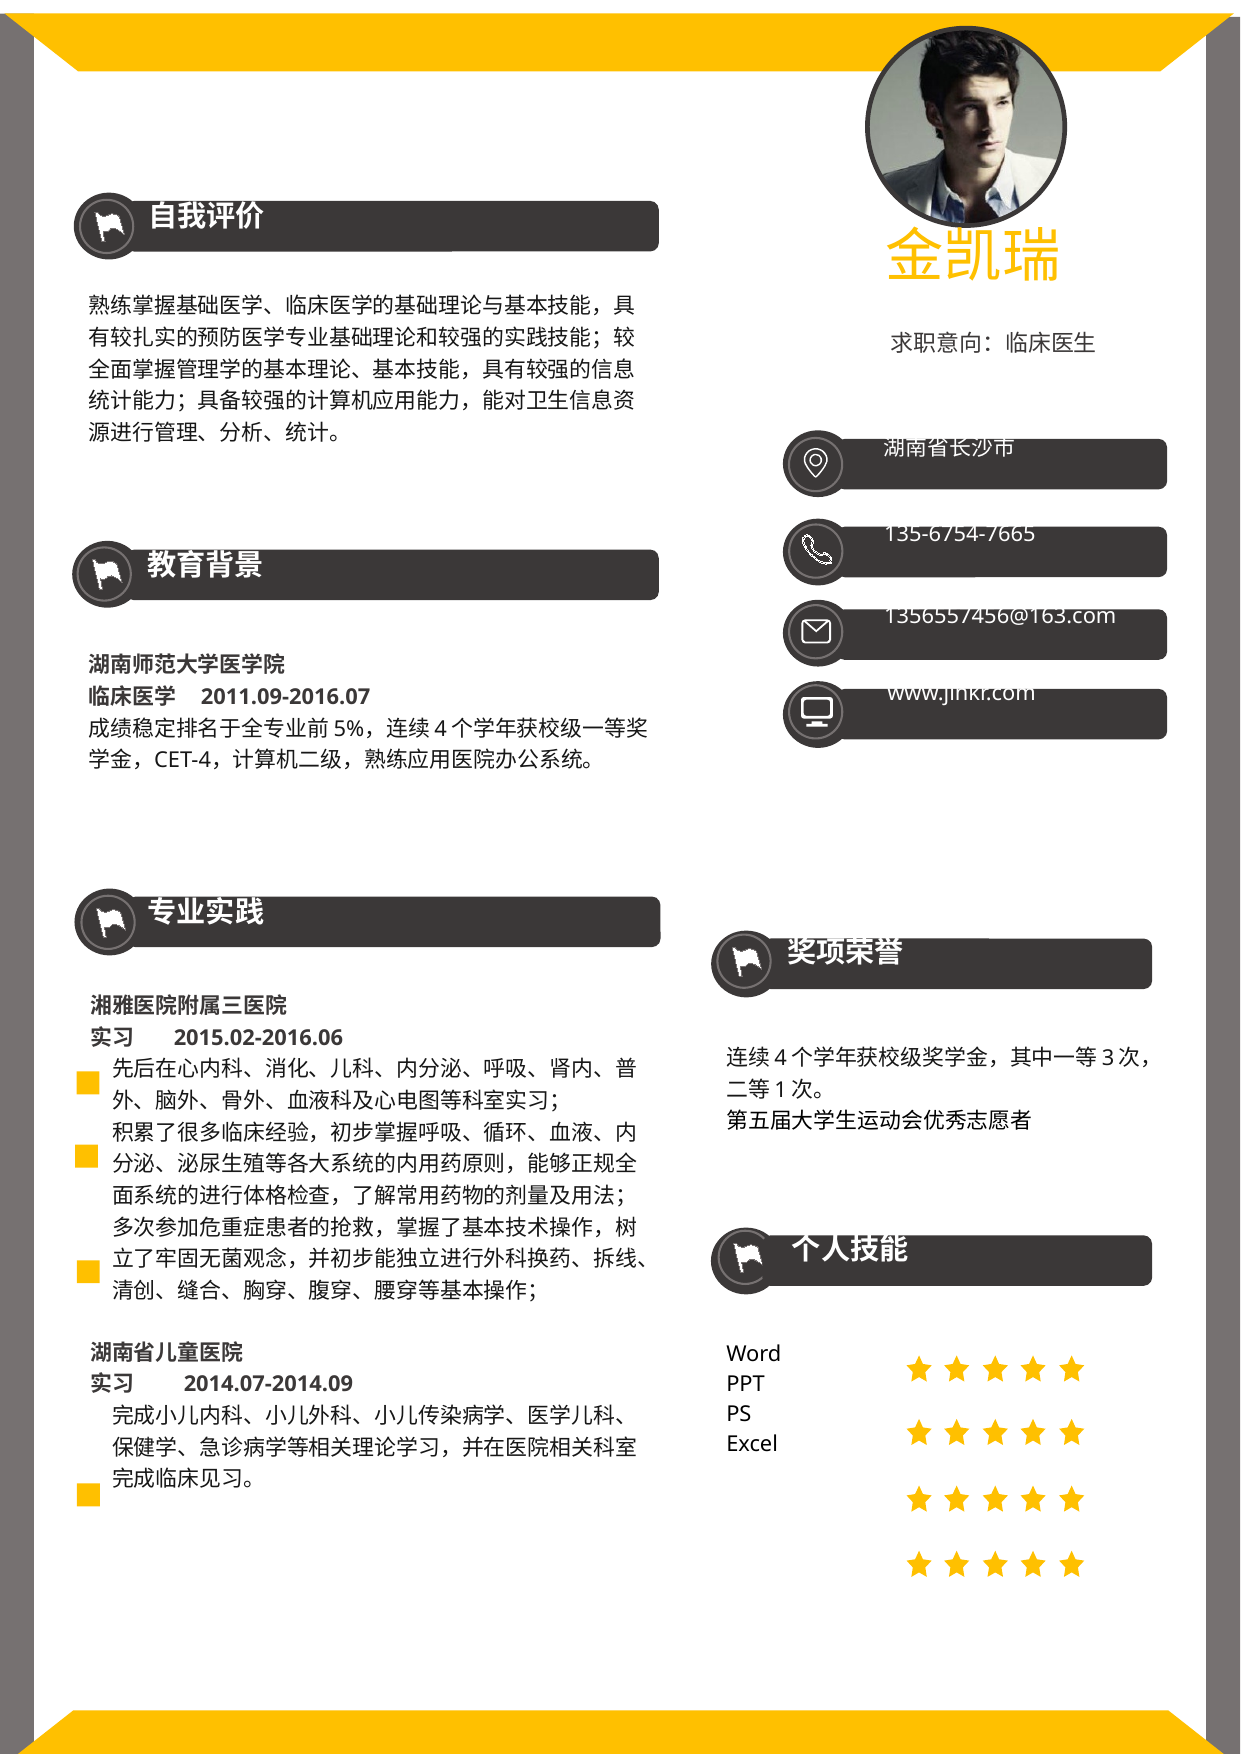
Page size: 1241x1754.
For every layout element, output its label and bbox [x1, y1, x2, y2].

picture [870, 31, 1062, 223]
